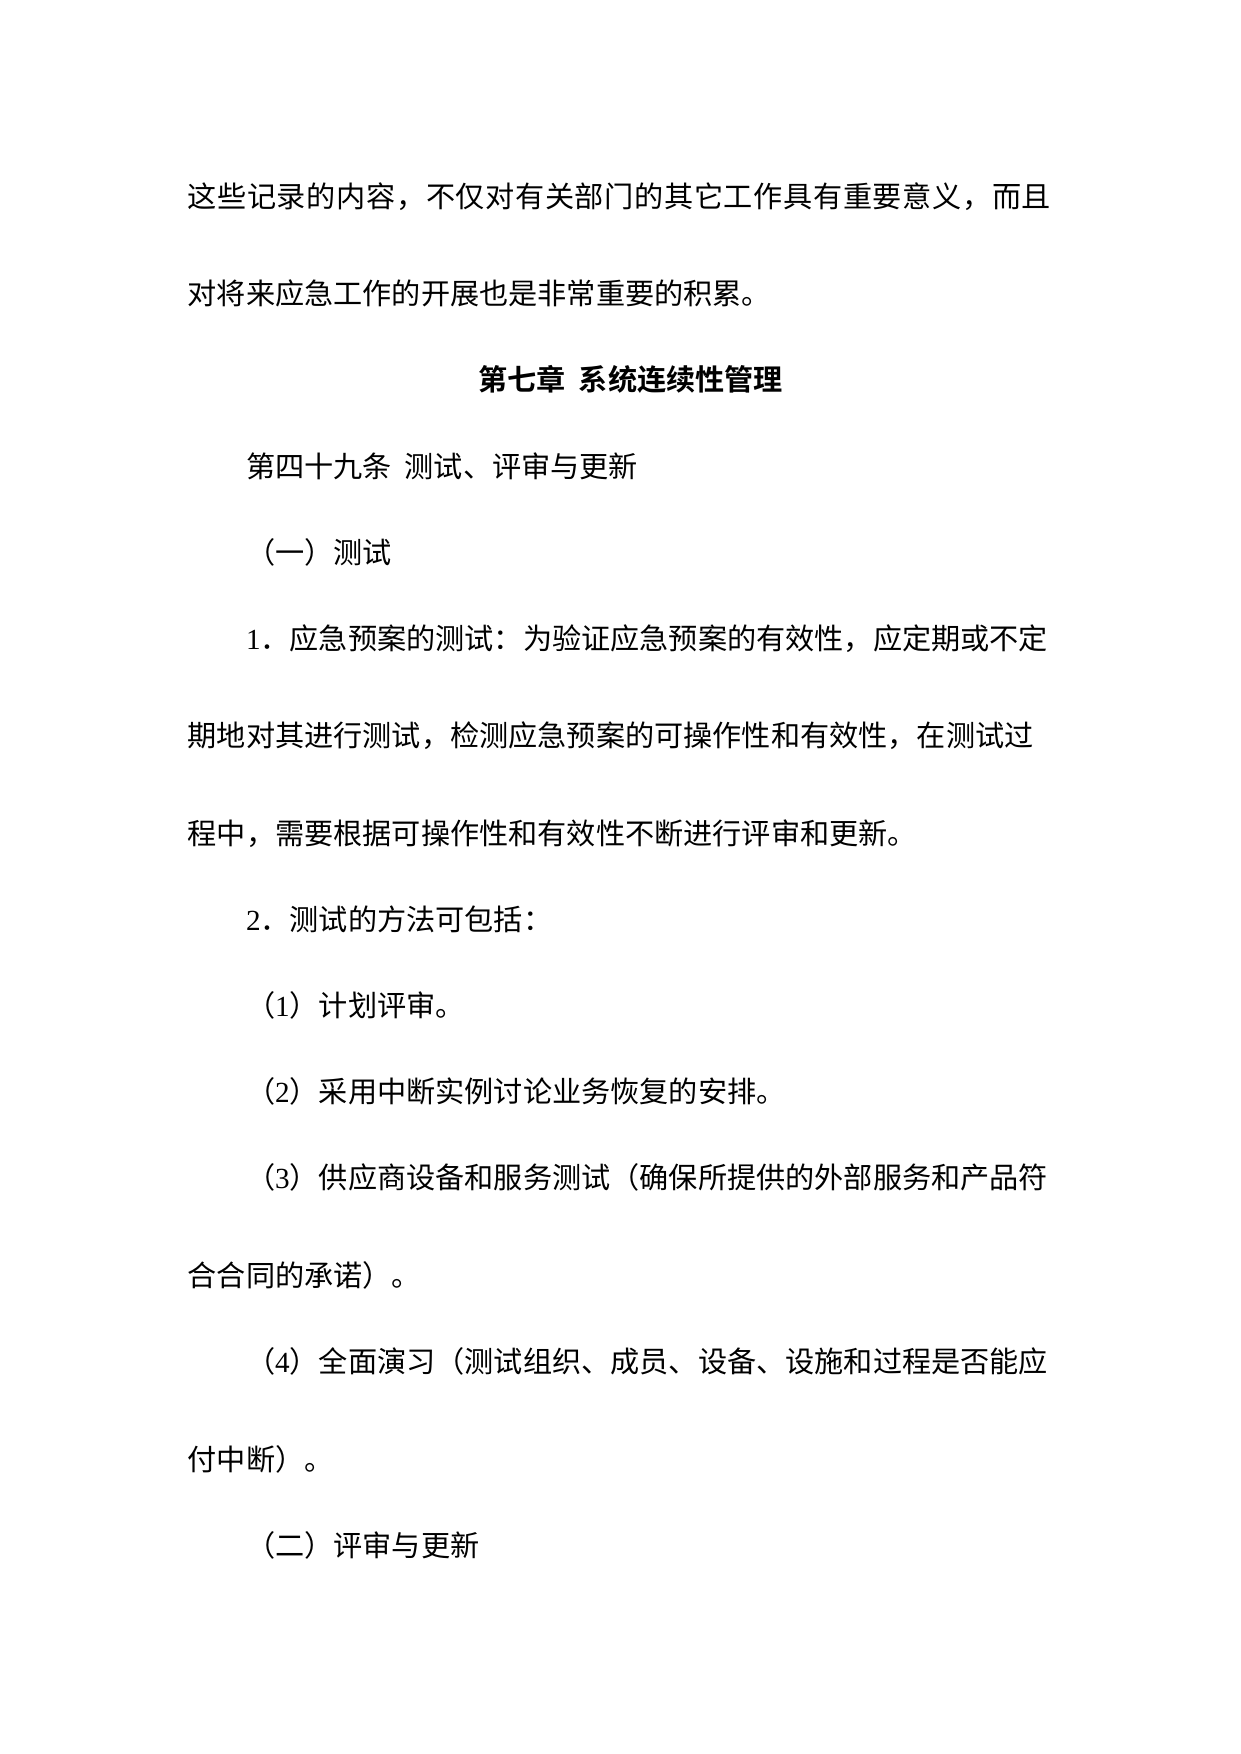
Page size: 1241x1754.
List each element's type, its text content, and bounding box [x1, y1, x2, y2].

text 2．测试的方法可包括： [187, 885, 1053, 950]
text （3）供应商设备和服务测试（确保所提供的外部服务和产品符合合同的承诺）。 [187, 1144, 1053, 1306]
text （2）采用中断实例讨论业务恢复的安排。 [187, 1057, 1053, 1122]
text （1）计划评审。 [187, 971, 1053, 1036]
text 1．应急预案的测试：为验证应急预案的有效性，应定期或不定期地对其进行测试，检测应急预案的可操作性和有效性，在测试过程中，需要根据可操作性和有效性不断进行评审和更新。 [187, 604, 1053, 864]
text 第四十九条 测试、评审与更新 [187, 432, 1053, 497]
text （二）评审与更新 [187, 1511, 1053, 1576]
text 第七章 系统连续性管理 [187, 346, 1053, 411]
text （4）全面演习（测试组织、成员、设备、设施和过程是否能应付中断）。 [187, 1327, 1053, 1490]
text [187, 162, 1053, 324]
text （一）测试 [187, 518, 1053, 583]
